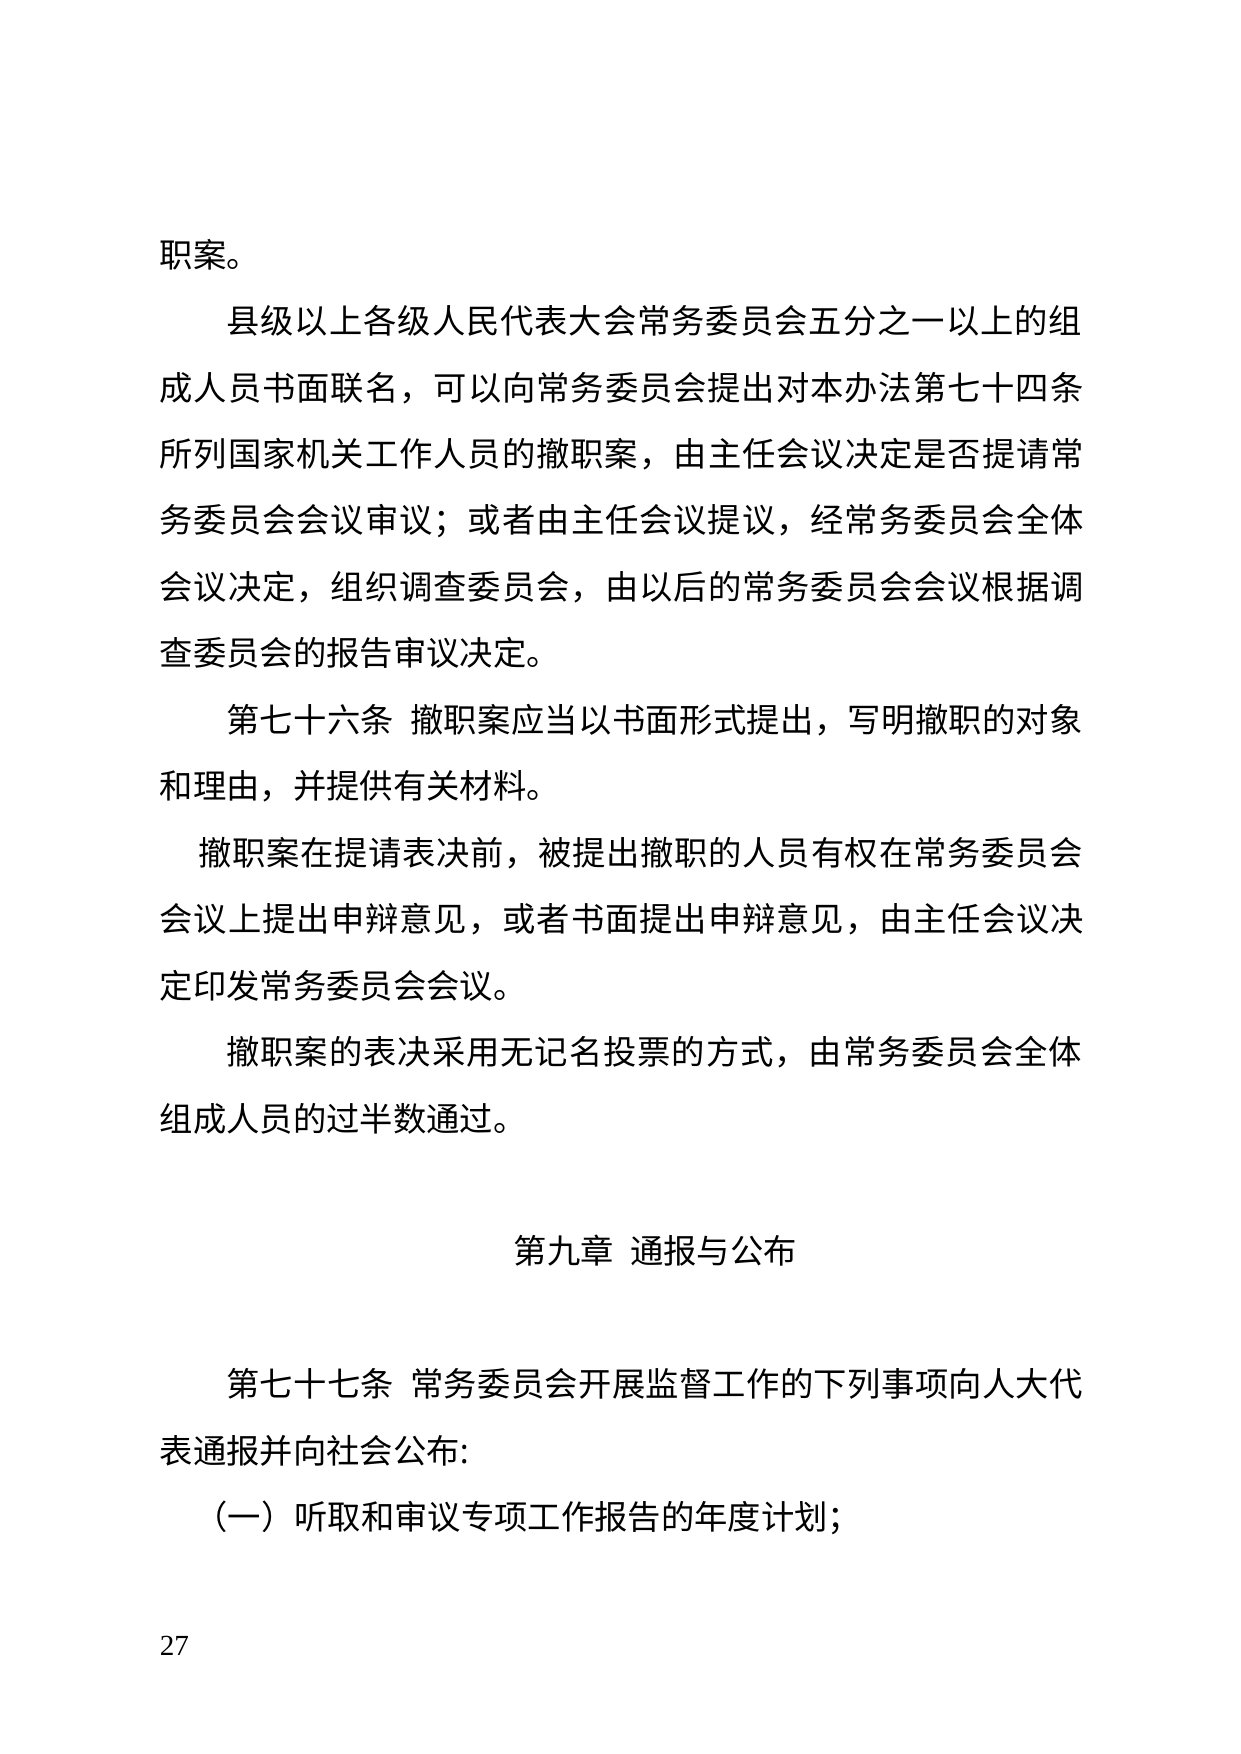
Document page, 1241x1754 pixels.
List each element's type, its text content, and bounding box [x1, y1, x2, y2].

text 县级以上各级人民代表大会常务委员会五分之一以上的组成人员书面联名，可以向常务委员会提出对本办法第七十四条所列国家机关工作人员的撤职案，由主任会议决定是否提请常务委员会会议审议；或者由主任会议提议，经常务委员会全体会议决定，组织调查委员会，由以后的常务委员会会议根据调查委员会的报告审议决定。 [159, 286, 1084, 684]
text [159, 219, 1084, 286]
text 撤职案在提请表决前，被提出撤职的人员有权在常务委员会会议上提出申辩意见，或者书面提出申辩意见，由主任会议决定印发常务委员会会议。 [159, 817, 1084, 1017]
text 第七十七条 常务委员会开展监督工作的下列事项向人大代表通报并向社会公布: [159, 1349, 1084, 1482]
text 第七十六条 撤职案应当以书面形式提出，写明撤职的对象和理由，并提供有关材料。 [159, 684, 1084, 817]
text 撤职案的表决采用无记名投票的方式，由常务委员会全体组成人员的过半数通过。 [159, 1017, 1084, 1150]
list 通报与公布 [159, 1216, 1084, 1283]
text （一）听取和审议专项工作报告的年度计划； [159, 1482, 1084, 1548]
